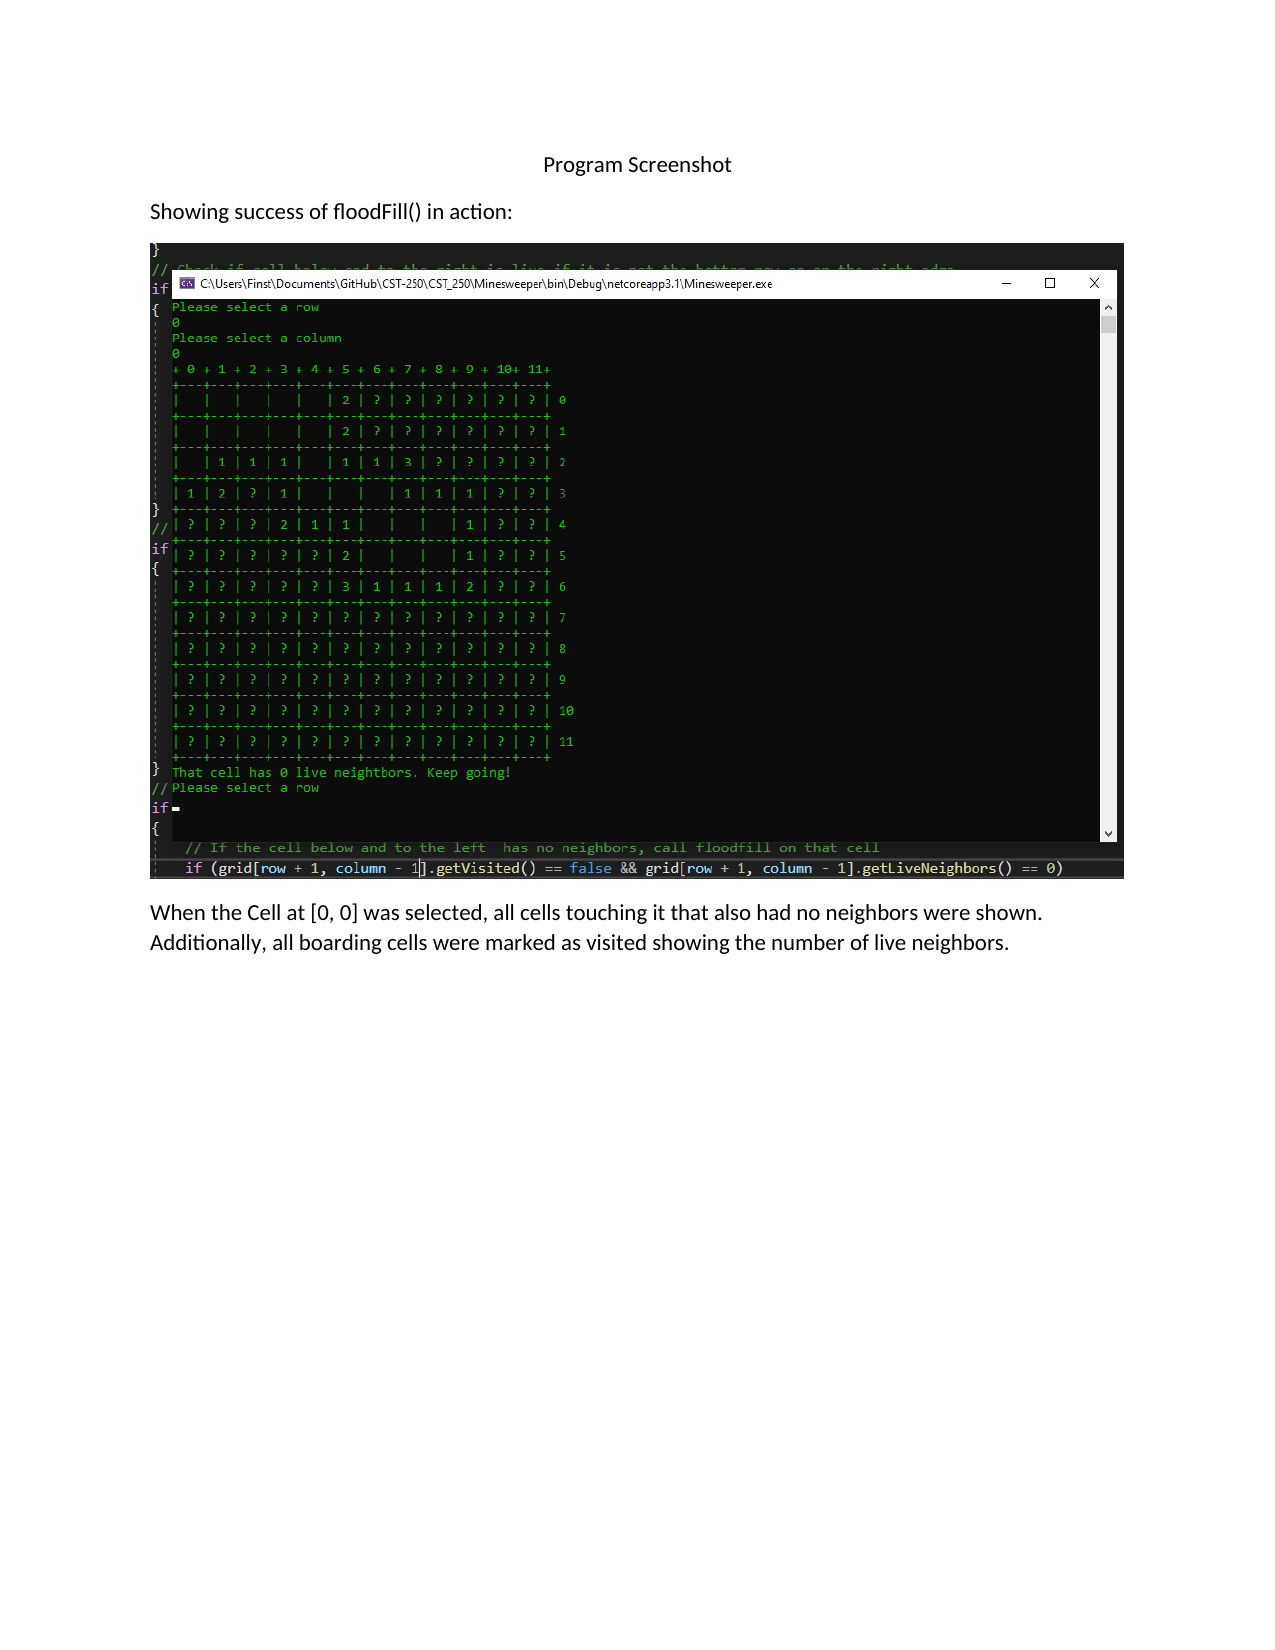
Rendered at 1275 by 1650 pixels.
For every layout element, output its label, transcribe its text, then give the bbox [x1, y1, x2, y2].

text When the Cell at [0, 0] was selected, all cells touching it that also had no neighbors were shown. Additionally, all boarding cells were marked as visited showing the number of live neighbors. [150, 898, 1125, 956]
text Showing success of floodFill() in action: [150, 197, 1125, 225]
text Program Screenshot [150, 150, 1125, 178]
picture [150, 243, 1124, 879]
